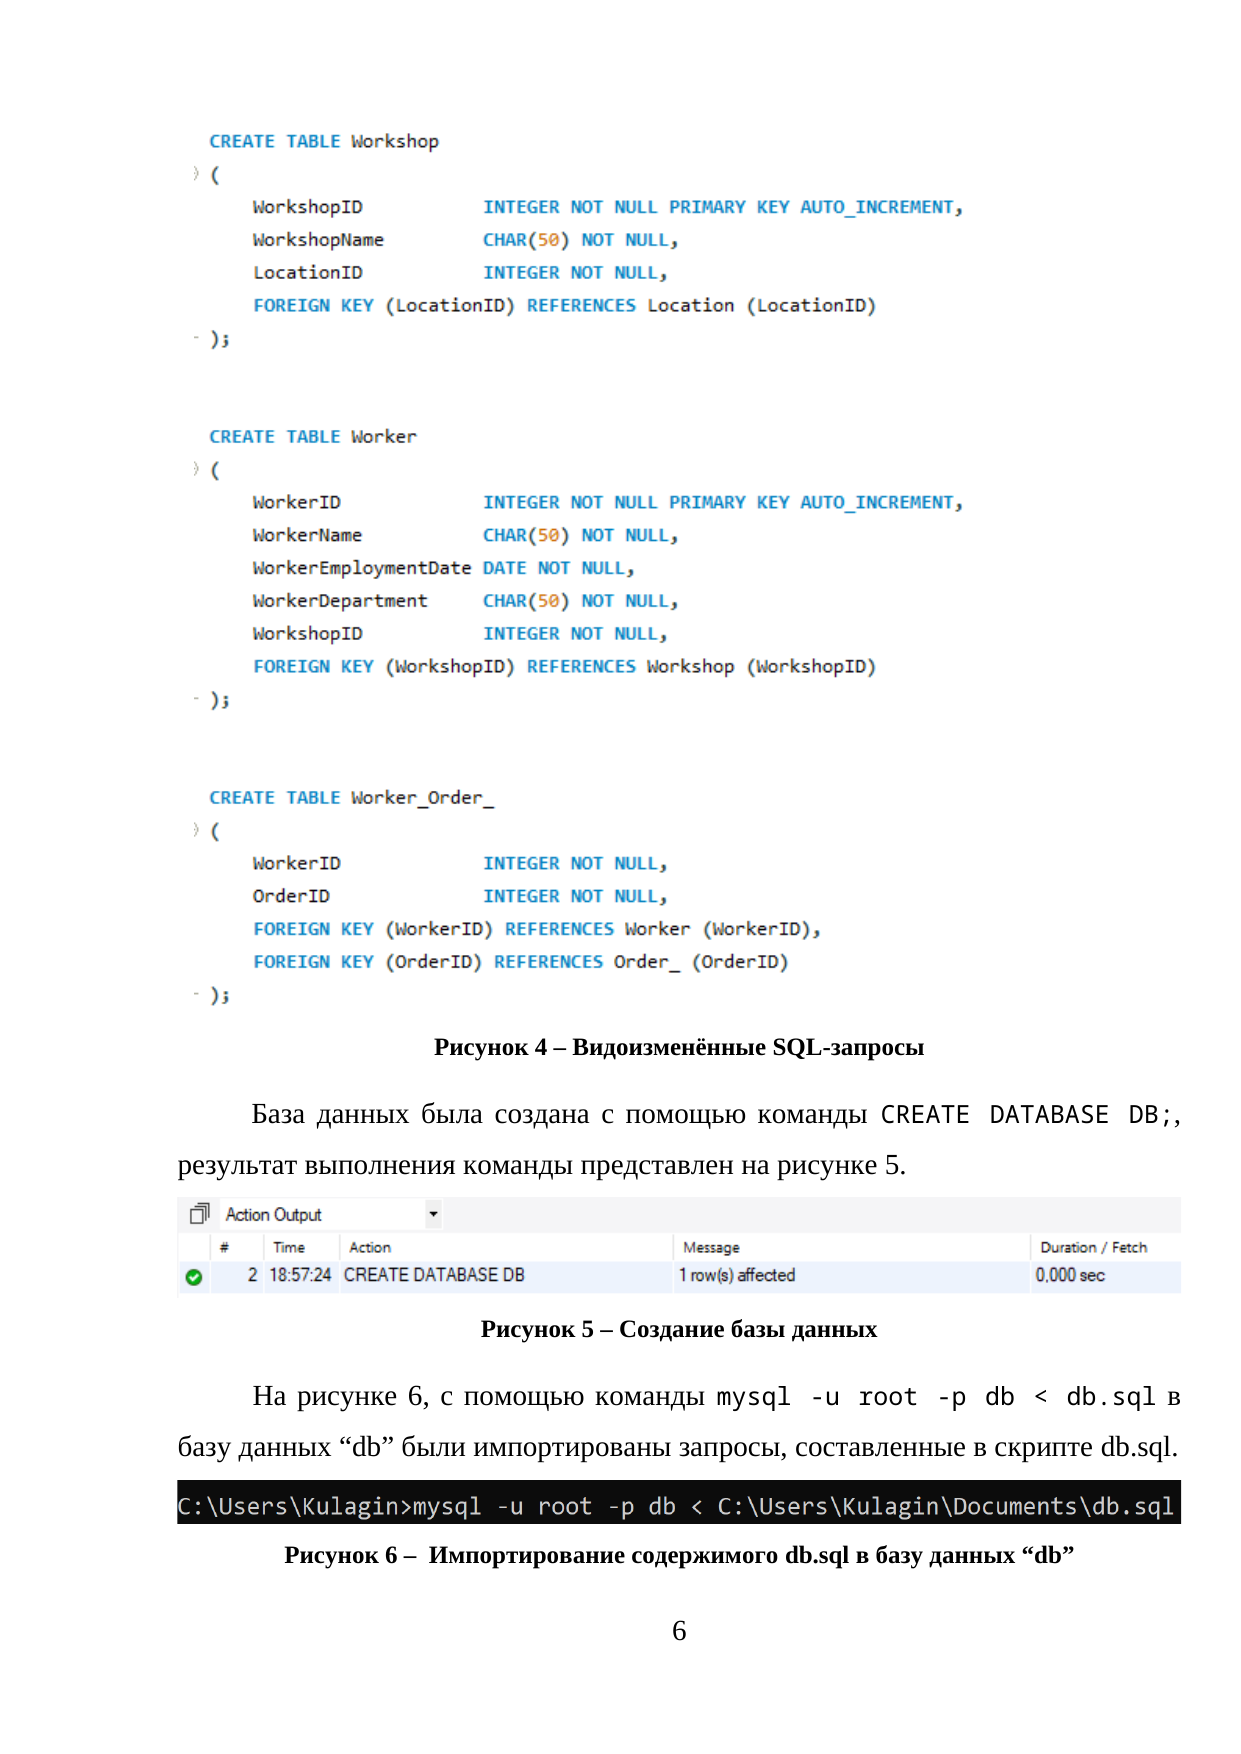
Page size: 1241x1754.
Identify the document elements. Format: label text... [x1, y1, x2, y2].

text На рисунке 6, с помощью команды mysql -u root -p db < db.sql в базу данных “db” были импортированы запросы, составленные в скрипте db.sql. [177, 1378, 1181, 1463]
picture [194, 118, 1165, 1015]
text Рисунок 5 – Создание базы данных [177, 1314, 1181, 1343]
text Рисунок 6 – Импортирование содержимого db.sql в базу данных “db” [177, 1541, 1181, 1569]
picture [177, 1480, 1182, 1524]
text База данных была создана с помощью команды CREATE DATABASE DB;, результат выполнения команды представлен на рисунке 5. [177, 1096, 1181, 1181]
text Рисунок 4 – Видоизменённые SQL-запросы [177, 1032, 1181, 1061]
picture [177, 1197, 1182, 1298]
